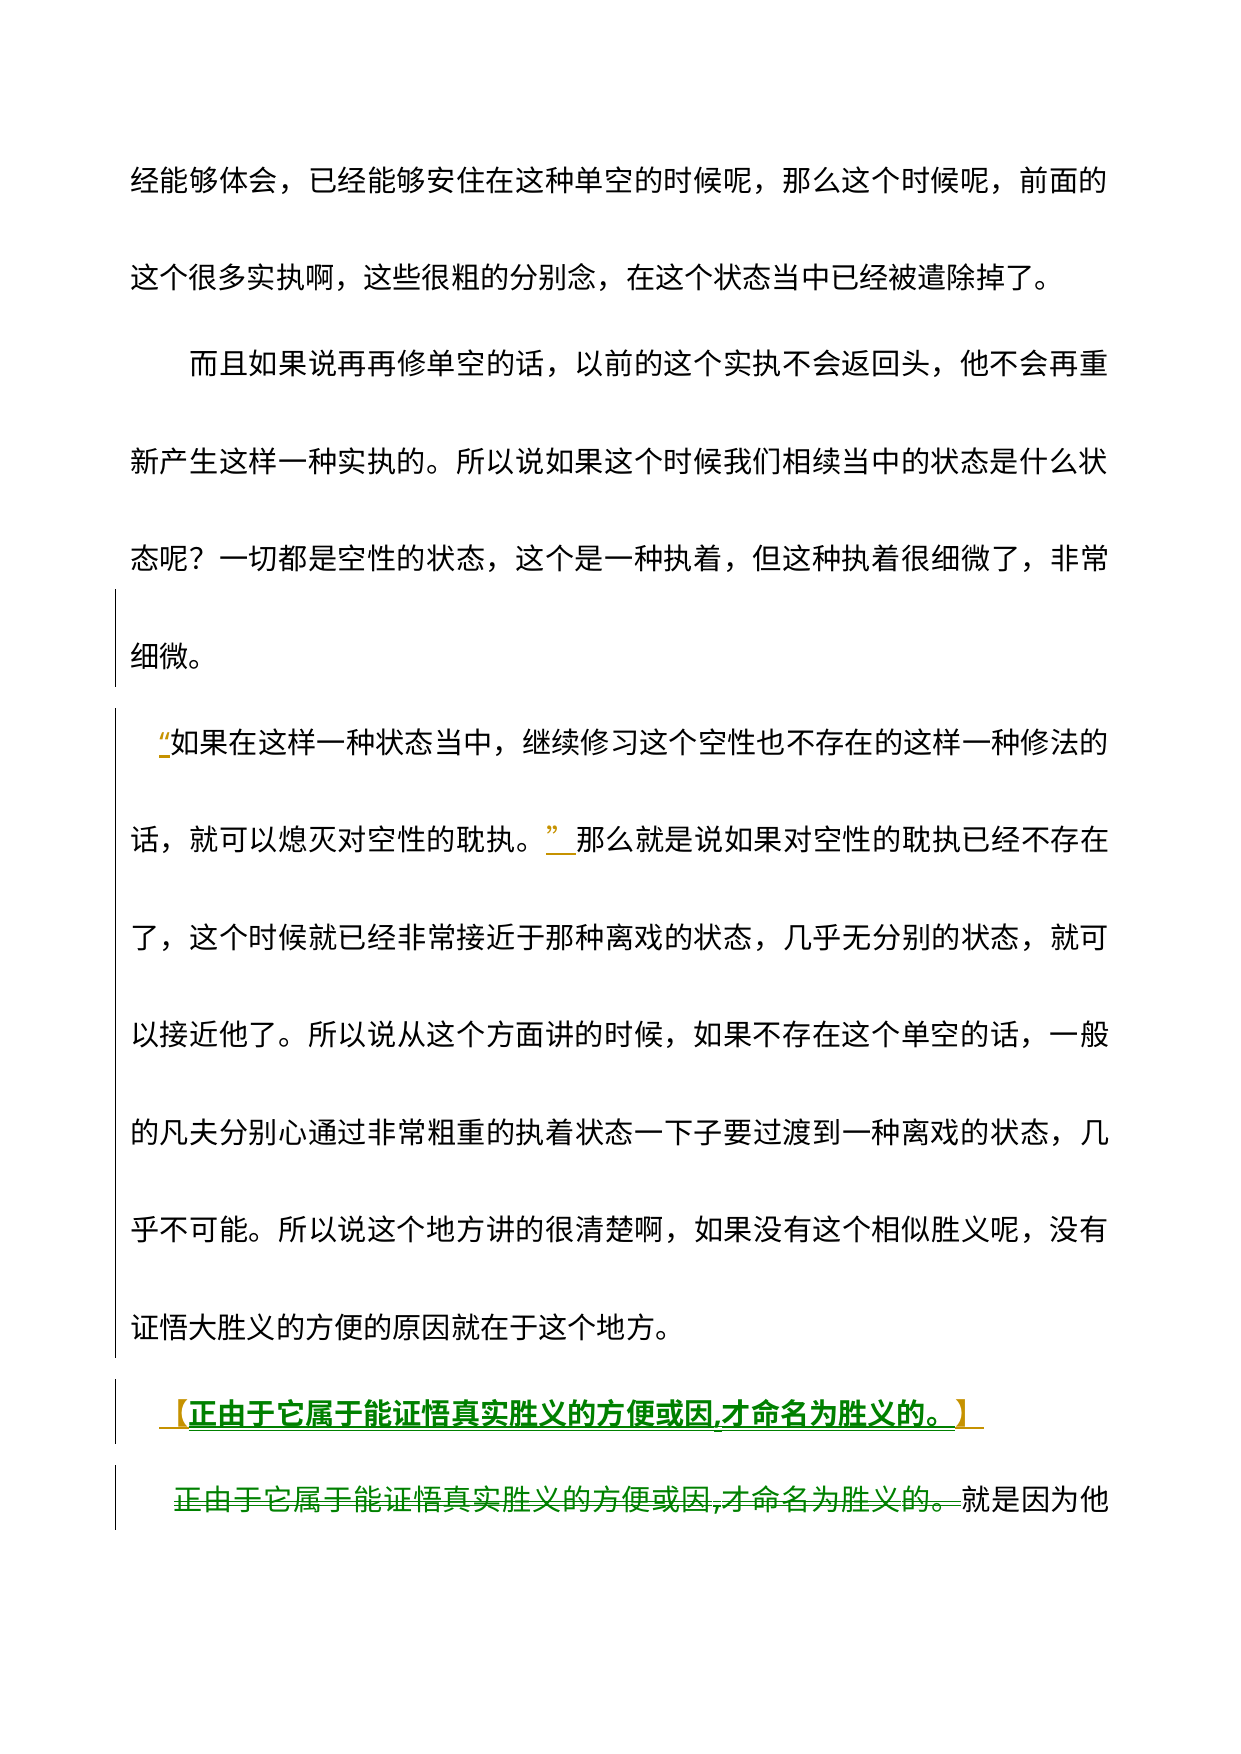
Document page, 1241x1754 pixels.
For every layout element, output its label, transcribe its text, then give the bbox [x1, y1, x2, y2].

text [130, 1465, 1110, 1530]
text 如果在这样一种状态当中，继续修习这个空性也不存在的这样一种修法的话，就可以熄灭对空性的耽执。那么就是说如果对空性的耽执已经不存在了，这个时候就已经非常接近于那种离戏的状态，几乎无分别的状态，就可以接近他了。所以说从这个方面讲的时候，如果不存在这个单空的话，一般的凡夫分别心通过非常粗重的执着状态一下子要过渡到一种离戏的状态，几乎不可能。所以说这个地方讲的很清楚啊，如果没有这个相似胜义呢，没有证悟大胜义的方便的原因就在于这个地方。 [130, 708, 1110, 1358]
text 而且如果说再再修单空的话，以前的这个实执不会返回头，他不会再重新产生这样一种实执的。所以说如果这个时候我们相续当中的状态是什么状态呢？一切都是空性的状态，这个是一种执着，但这种执着很细微了，非常细微。 [130, 329, 1110, 687]
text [130, 146, 1110, 308]
